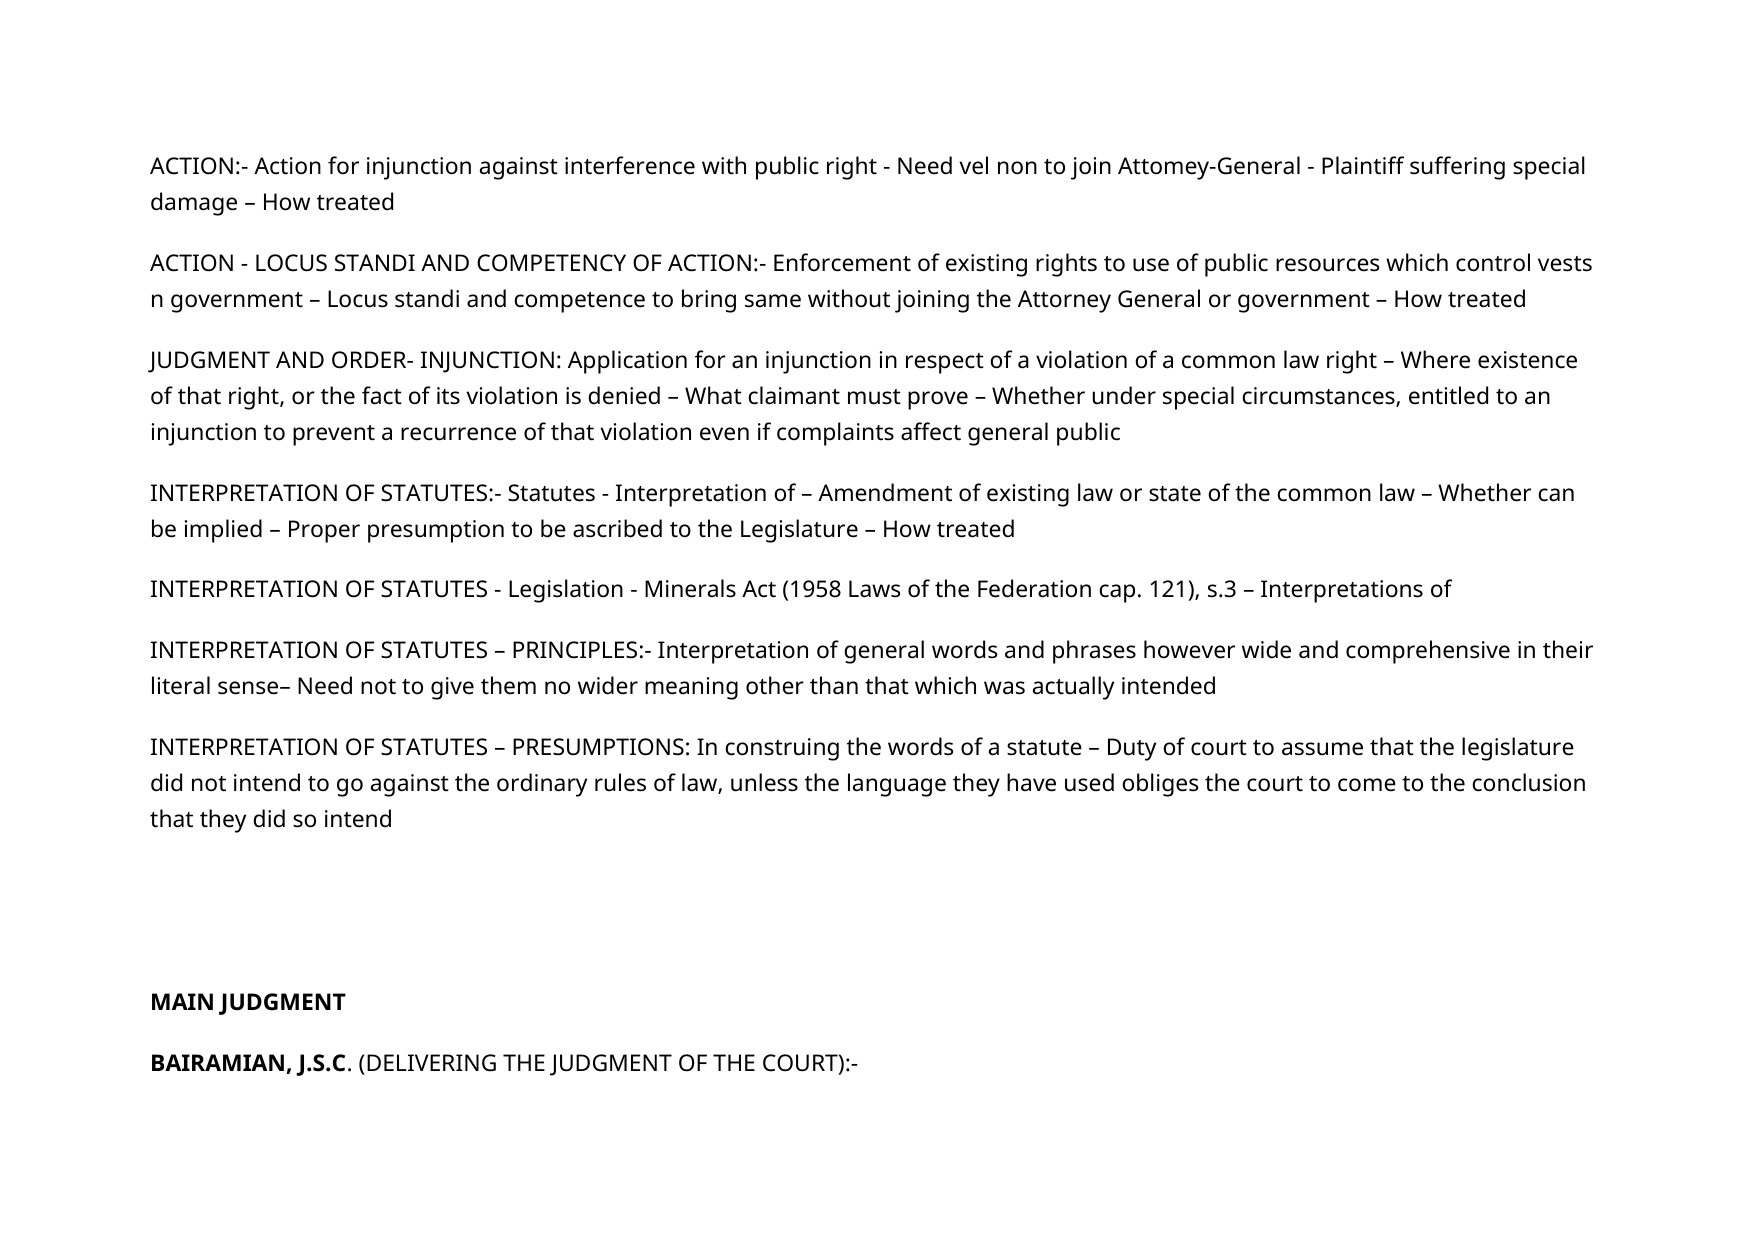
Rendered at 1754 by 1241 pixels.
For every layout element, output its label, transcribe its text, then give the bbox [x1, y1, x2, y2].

text ACTION - LOCUS STANDI AND COMPETENCY OF ACTION:- Enforcement of existing rights to use of public resources which control vests n government – Locus standi and competence to bring same without joining the Attorney General or government – How treated [150, 247, 1604, 314]
text BAIRAMIAN, J.S.C. (DELIVERING THE JUDGMENT OF THE COURT):- [150, 1047, 1604, 1078]
text INTERPRETATION OF STATUTES:- Statutes - Interpretation of – Amendment of existing law or state of the common law – Whether can be implied – Proper presumption to be ascribed to the Legislature – How treated [150, 477, 1604, 544]
text INTERPRETATION OF STATUTES – PRESUMPTIONS: In construing the words of a statute – Duty of court to assume that the legislature did not intend to go against the ordinary rules of law, unless the language they have used obliges the court to come to the conclusion that they did so intend [150, 731, 1604, 834]
text JUDGMENT AND ORDER- INJUNCTION: Application for an injunction in respect of a violation of a common law right – Where existence of that right, or the fact of its violation is denied – What claimant must prove – Whether under special circumstances, entitled to an injunction to prevent a recurrence of that violation even if complaints affect general public [150, 344, 1604, 447]
text MAIN JUDGMENT [150, 986, 1604, 1017]
text ACTION:- Action for injunction against interference with public right - Need vel non to join Attomey-General - Plaintiff suffering special damage – How treated [150, 150, 1604, 217]
text INTERPRETATION OF STATUTES - Legislation - Minerals Act (1958 Laws of the Federation cap. 121), s.3 – Interpretations of [150, 573, 1604, 605]
text INTERPRETATION OF STATUTES – PRINCIPLES:- Interpretation of general words and phrases however wide and comprehensive in their literal sense– Need not to give them no wider meaning other than that which was actually intended [150, 634, 1604, 702]
